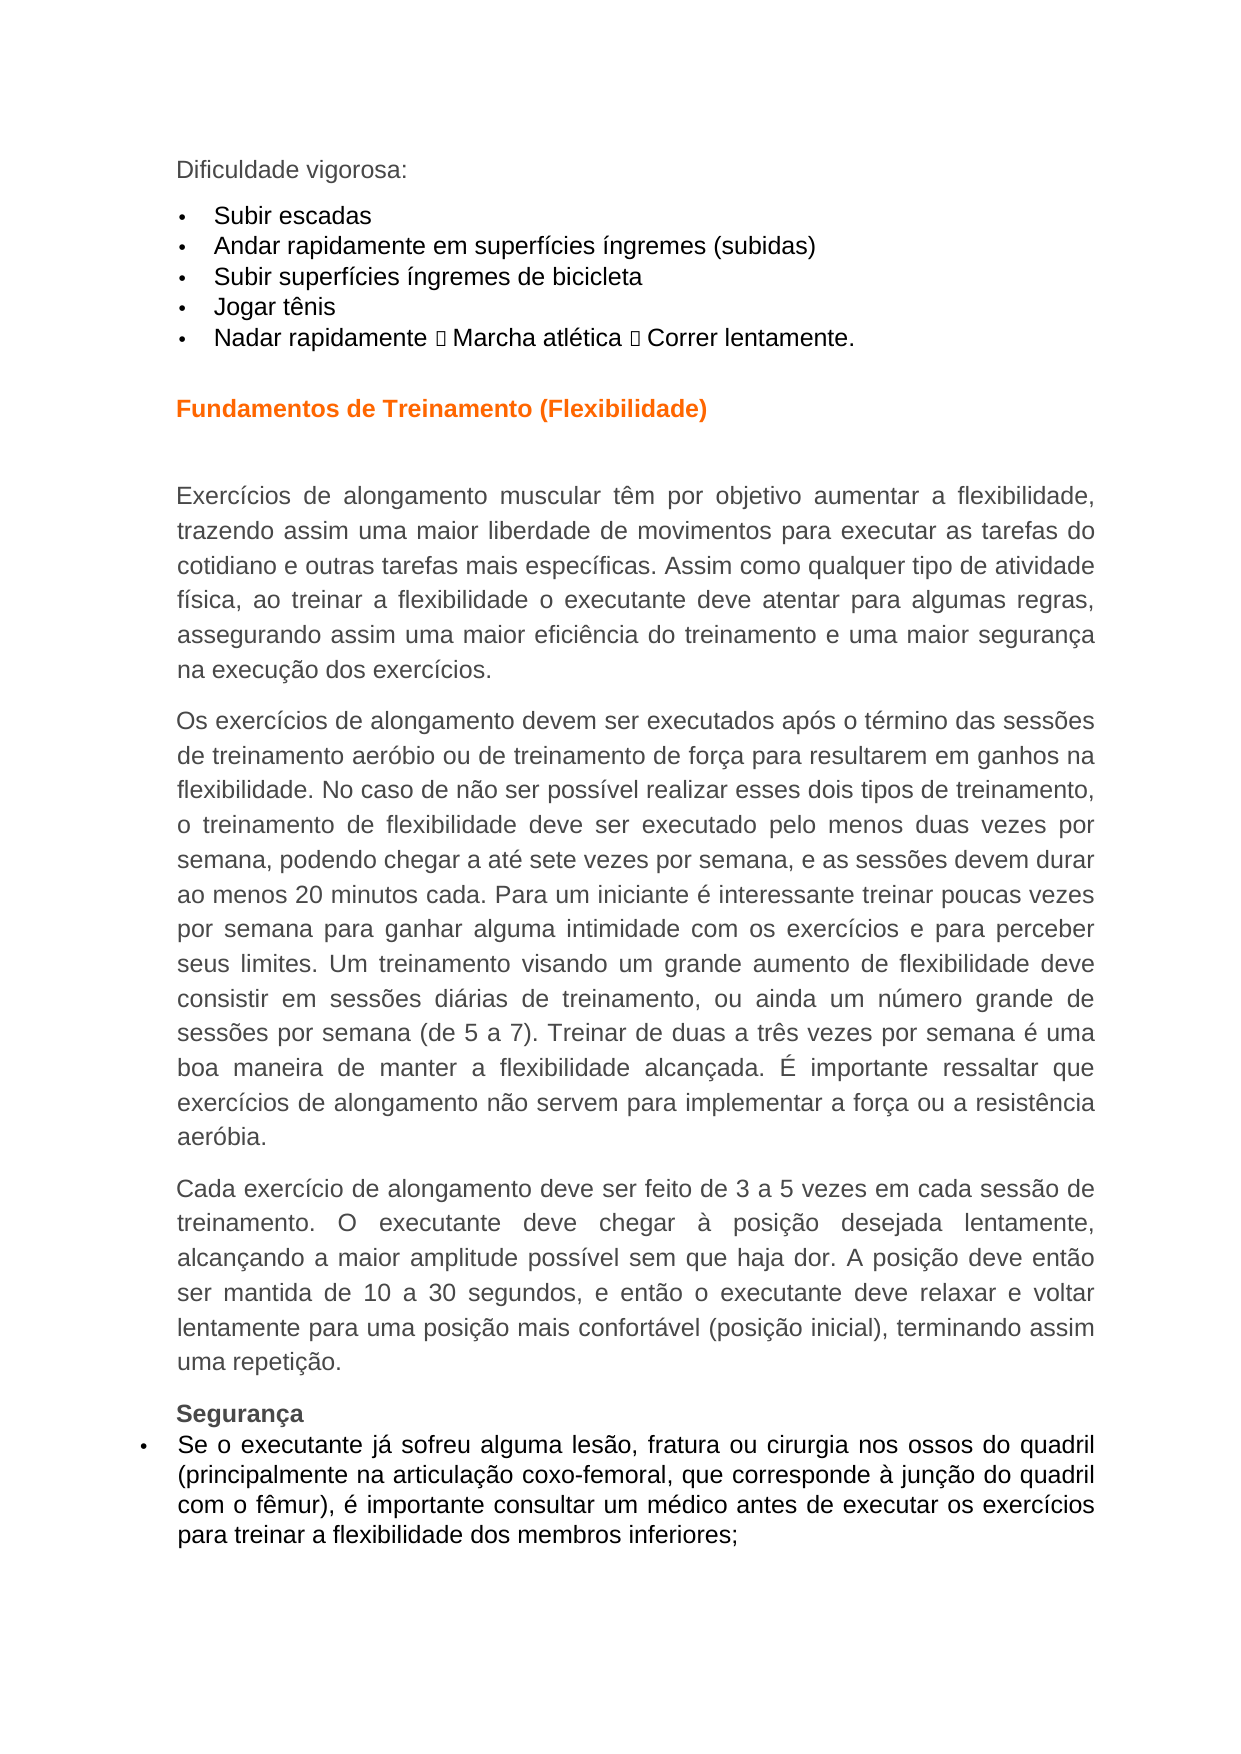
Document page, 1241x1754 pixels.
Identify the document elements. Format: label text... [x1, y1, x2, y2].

text Exercícios de alongamento muscular têm por objetivo aumentar a flexibilidade, trazendo assim uma maior liberdade de movimentos para executar as tarefas do cotidiano e outras tarefas mais específicas. Assim como qualquer tipo de atividade física, ao treinar a flexibilidade o executante deve atentar para algumas regras, assegurando assim uma maior eficiência do treinamento e uma maior segurança na execução dos exercícios. [176, 481, 1097, 683]
list Andar rapidamente em superfícies íngremes (subidas) [178, 231, 1097, 260]
text Os exercícios de alongamento devem ser executados após o término das sessões de treinamento aeróbio ou de treinamento de força para resultarem em ganhos na flexibilidade. No caso de não ser possível realizar esses dois tipos de treinamento, o treinamento de flexibilidade deve ser executado pelo menos duas vezes por semana, podendo chegar a até sete vezes por semana, e as sessões devem durar ao menos 20 minutos cada. Para um iniciante é interessante treinar poucas vezes por semana para ganhar alguma intimidade com os exercícios e para perceber seus limites. Um treinamento visando um grande aumento de flexibilidade deve consistir em sessões diárias de treinamento, ou ainda um número grande de sessões por semana (de 5 a 7). Treinar de duas a três vezes por semana é uma boa maneira de manter a flexibilidade alcançada. É importante ressaltar que exercícios de alongamento não servem para implementar a força ou a resistência aeróbia. [176, 706, 1097, 1151]
subtitle Segurança [176, 1398, 1102, 1427]
text Cada exercício de alongamento deve ser feito de 3 a 5 vezes em cada sessão de treinamento. O executante deve chegar à posição desejada lentamente, alcançando a maior amplitude possível sem que haja dor. A posição deve então ser mantida de 10 a 30 segundos, e então o executante deve relaxar e voltar lentamente para uma posição mais confortável (posição inicial), terminando assim uma repetição. [176, 1174, 1097, 1376]
subtitle Fundamentos de Treinamento (Flexibilidade) [176, 394, 1102, 423]
text Dificuldade vigorosa: [176, 155, 1097, 183]
list Se o executante já sofreu alguma lesão, fratura ou cirurgia nos ossos do quadril (principalmente na articulação coxo-femoral, que corresponde à junção do quadril com o fêmur), é importante consultar um médico antes de executar os exercícios para treinar a flexibilidade dos membros inferiores; [140, 1430, 1097, 1549]
list Subir escadas [178, 201, 1097, 229]
list Jogar tênis [178, 292, 1097, 321]
list Subir superfícies íngremes de bicicleta [178, 262, 1097, 291]
list Nadar rapidamente  Marcha atlética  Correr lentamente. [178, 323, 1097, 352]
